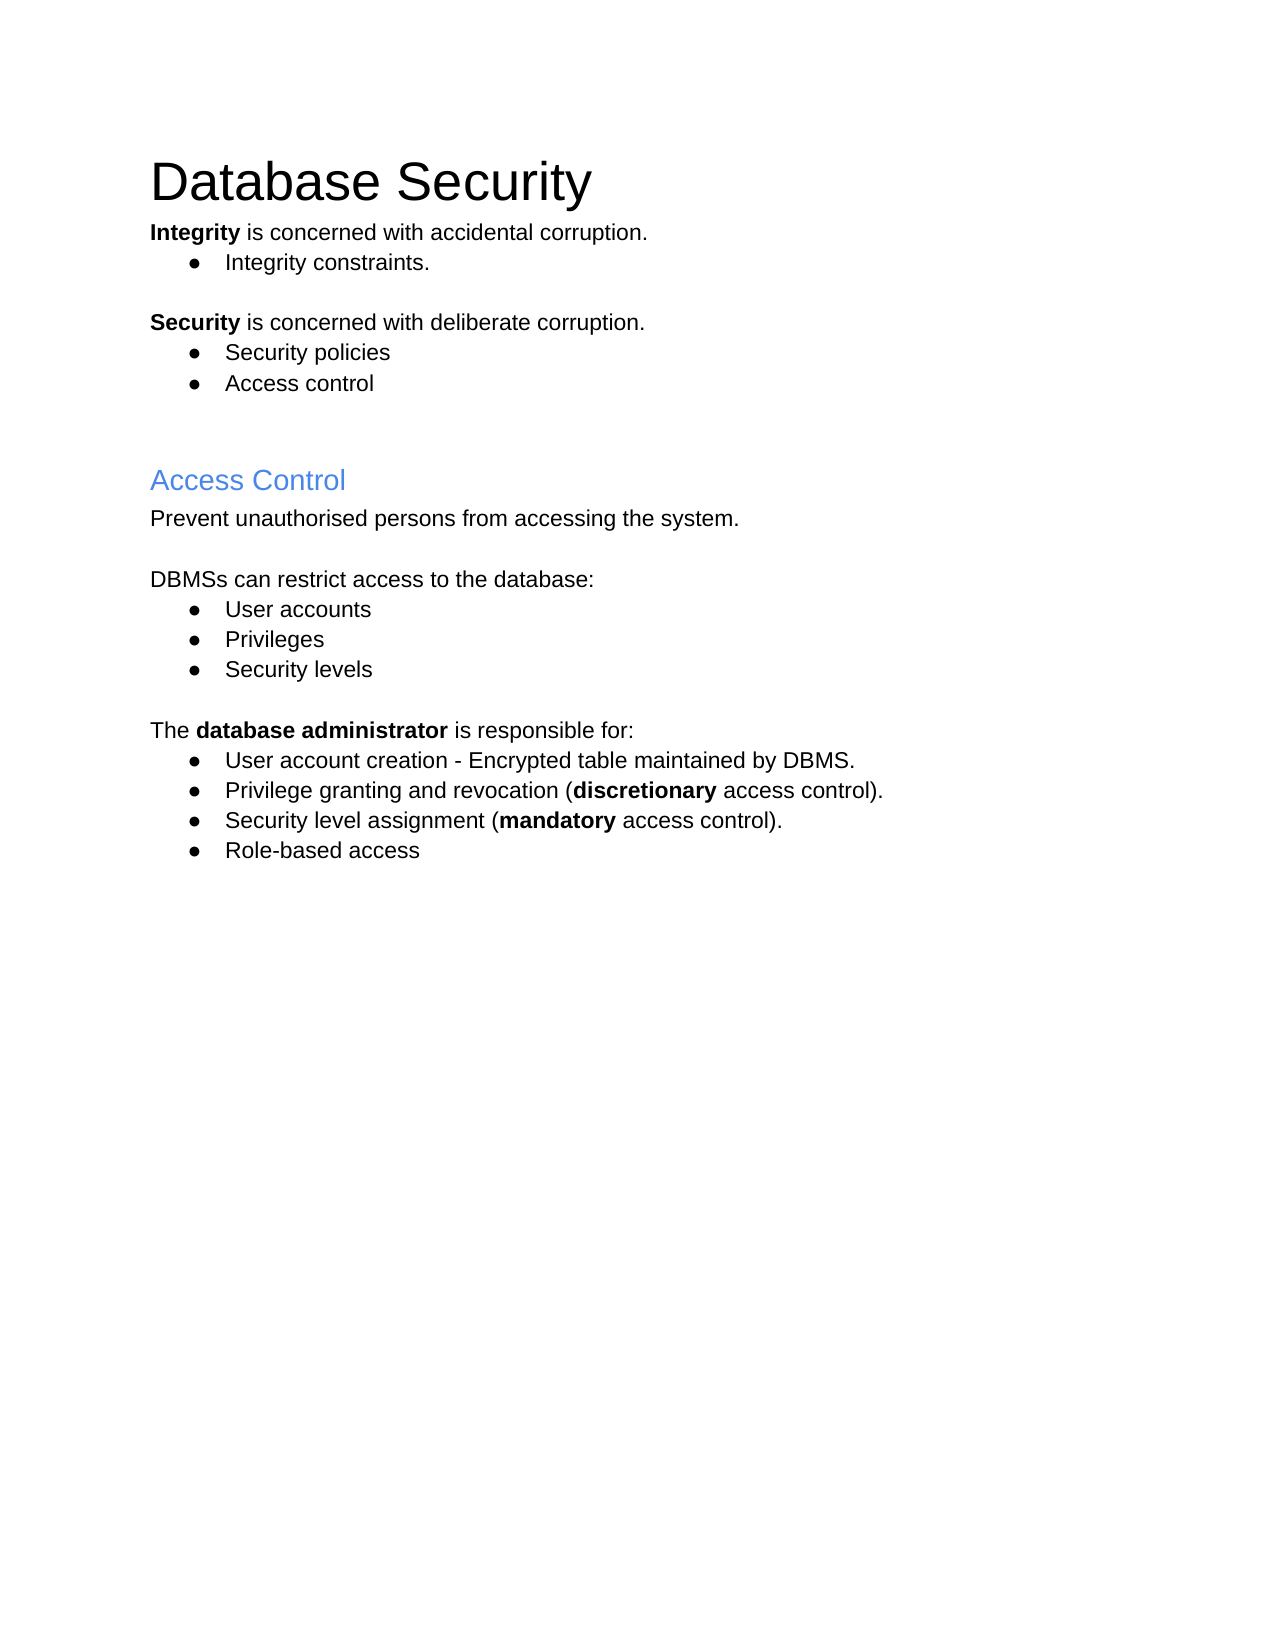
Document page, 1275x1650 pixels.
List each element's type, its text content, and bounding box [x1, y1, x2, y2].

list Security levels [187, 656, 1125, 683]
text Integrity is concerned with accidental corruption. [150, 218, 1125, 245]
text Security is concerned with deliberate corruption. [150, 309, 1125, 336]
list Security policies [187, 339, 1125, 366]
list Security level assignment (mandatory access control). [187, 807, 1125, 834]
title Database Security [150, 150, 1125, 212]
list Access control [187, 369, 1125, 396]
list Integrity constraints. [187, 249, 1125, 275]
text The database administrator is responsible for: [150, 717, 1125, 743]
subtitle Access Control [150, 463, 1125, 497]
list User account creation - Encrypted table maintained by DBMS. [187, 747, 1125, 773]
text DBMSs can restrict access to the database: [150, 566, 1125, 592]
text Prevent unauthorised persons from accessing the system. [150, 505, 1125, 532]
list Role-based access [187, 837, 1125, 864]
list Privilege granting and revocation (discretionary access control). [187, 777, 1125, 803]
list User accounts [187, 596, 1125, 622]
list Privileges [187, 626, 1125, 652]
